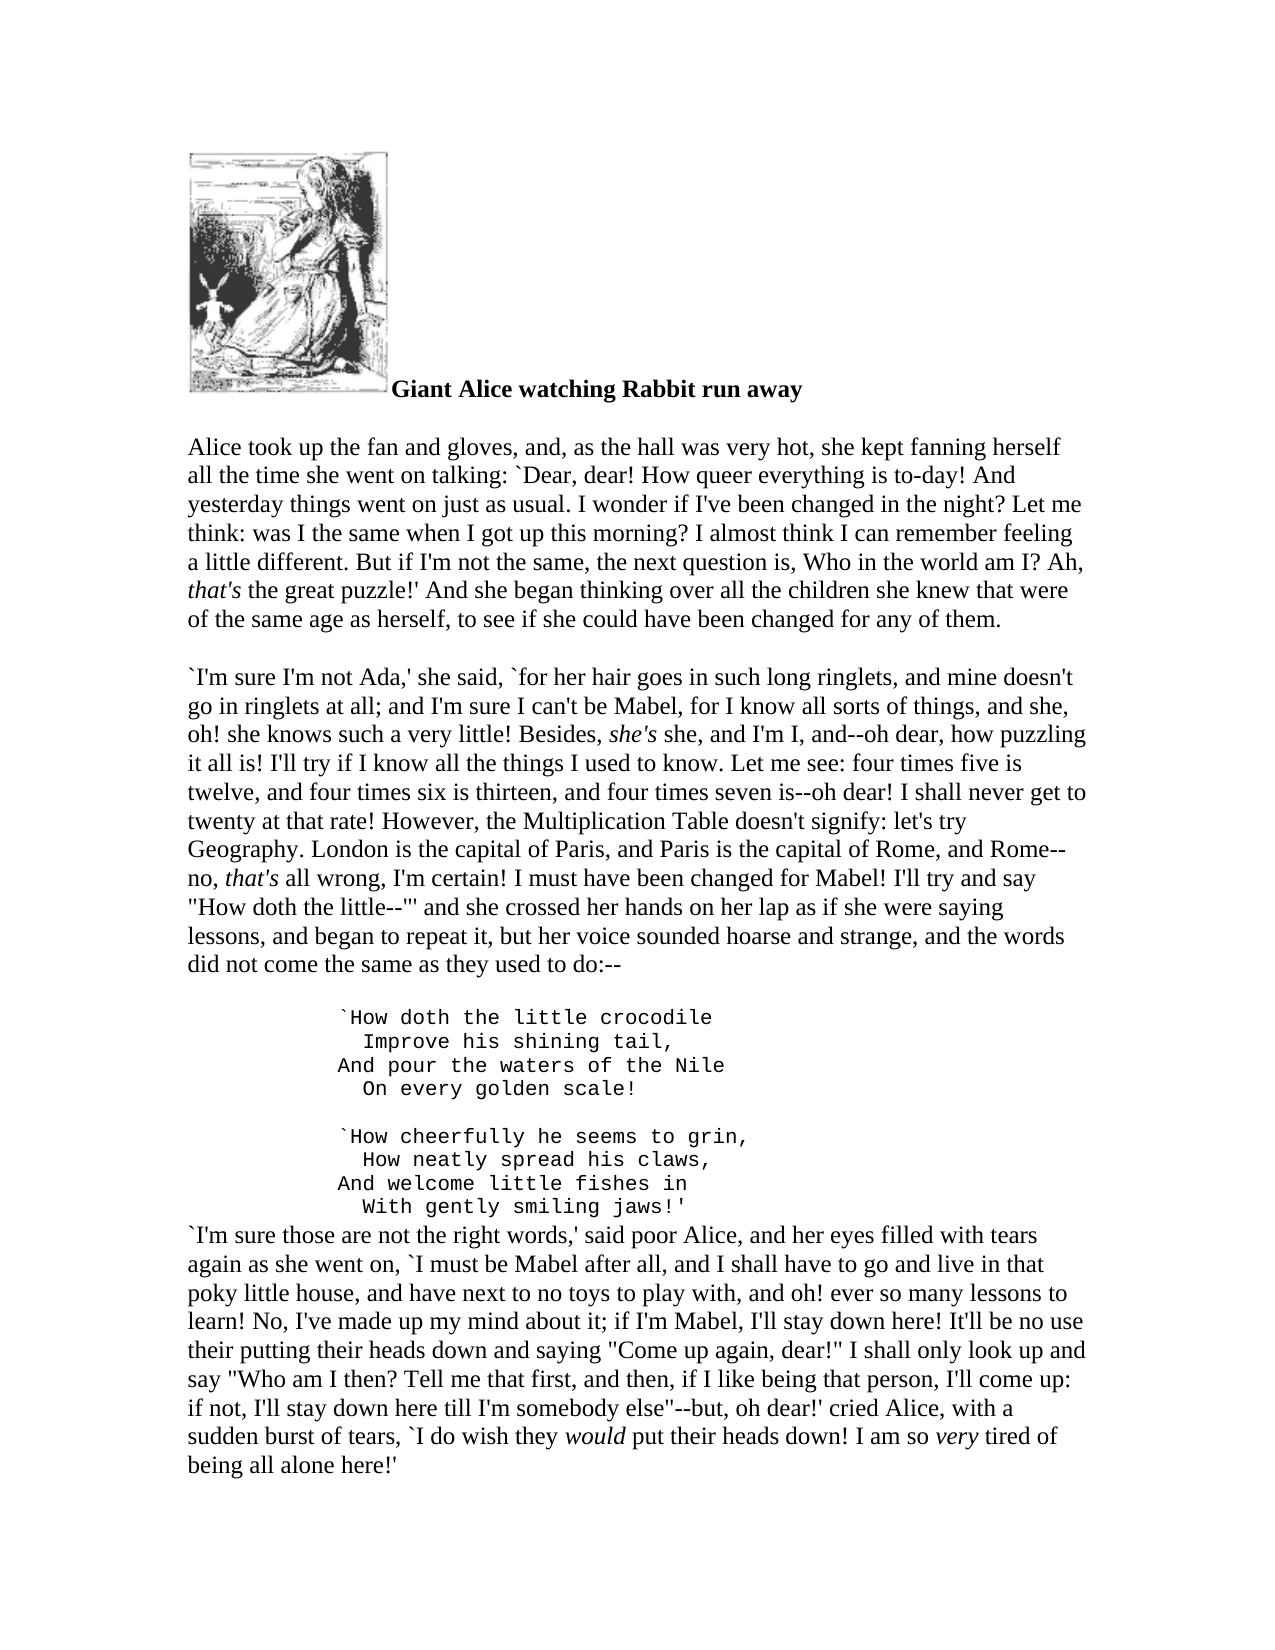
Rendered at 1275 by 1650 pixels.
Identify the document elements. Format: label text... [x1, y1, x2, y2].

text And welcome little fishes in [187, 1173, 1087, 1197]
text Improve his shining tail, [187, 1031, 1087, 1055]
text `How doth the little crocodile [187, 1007, 1087, 1031]
text On every golden scale! [187, 1078, 1087, 1102]
text `How cheerfully he seems to grin, [187, 1126, 1087, 1149]
text Giant Alice watching Rabbit run away [187, 150, 1087, 402]
text With gently smiling jaws!' [187, 1197, 1087, 1220]
text How neatly spread his claws, [187, 1149, 1087, 1173]
text `I'm sure those are not the right words,' said poor Alice, and her eyes filled with tears again as she went on, `I must be Mabel after all, and I shall have to go and live in that poky little house, and have next to no toys to play with, and oh! ever so many lessons to learn! No, I've made up my mind about it; if I'm Mabel, I'll stay down here! It'll be no use their putting their heads down and saying "Come up again, dear!" I shall only look up and say "Who am I then? Tell me that first, and then, if I like being that person, I'll come up: if not, I'll stay down here till I'm somebody else"--but, oh dear!' cried Alice, with a sudden burst of tears, `I do wish they would put their heads down! I am so very tired of being all alone here!' [187, 1220, 1087, 1479]
text And pour the waters of the Nile [187, 1055, 1087, 1078]
text `I'm sure I'm not Ada,' she said, `for her hair goes in such long ringlets, and mine doesn't go in ringlets at all; and I'm sure I can't be Mabel, for I know all sorts of things, and she, oh! she knows such a very little! Besides, she's she, and I'm I, and--oh dear, how puzzling it all is! I'll try if I know all the things I used to know. Let me see: four times five is twelve, and four times six is thirteen, and four times seven is--oh dear! I shall never get to twenty at that rate! However, the Multiplication Table doesn't signify: let's try Geography. London is the capital of Paris, and Paris is the capital of Rome, and Rome--no, that's all wrong, I'm certain! I must have been changed for Mabel! I'll try and say "How doth the little--"' and she crossed her hands on her lap as if she were saying lessons, and began to repeat it, but her voice sounded hoarse and strange, and the words did not come the same as they used to do:-- [187, 662, 1087, 978]
text Alice took up the fan and gloves, and, as the hall was very hot, she kept fanning herself all the time she went on talking: `Dear, dear! How queer everything is to-day! And yesterday things went on just as usual. I wonder if I've been changed in the night? Let me think: was I the same when I got up this morning? I almost think I can remember feeling a little different. But if I'm not the same, the next question is, Who in the world am I? Ah, that's the great puzzle!' And she began thinking over all the children she knew that were of the same age as herself, to see if she could have been changed for any of them. [187, 432, 1087, 633]
picture [187, 149, 391, 397]
